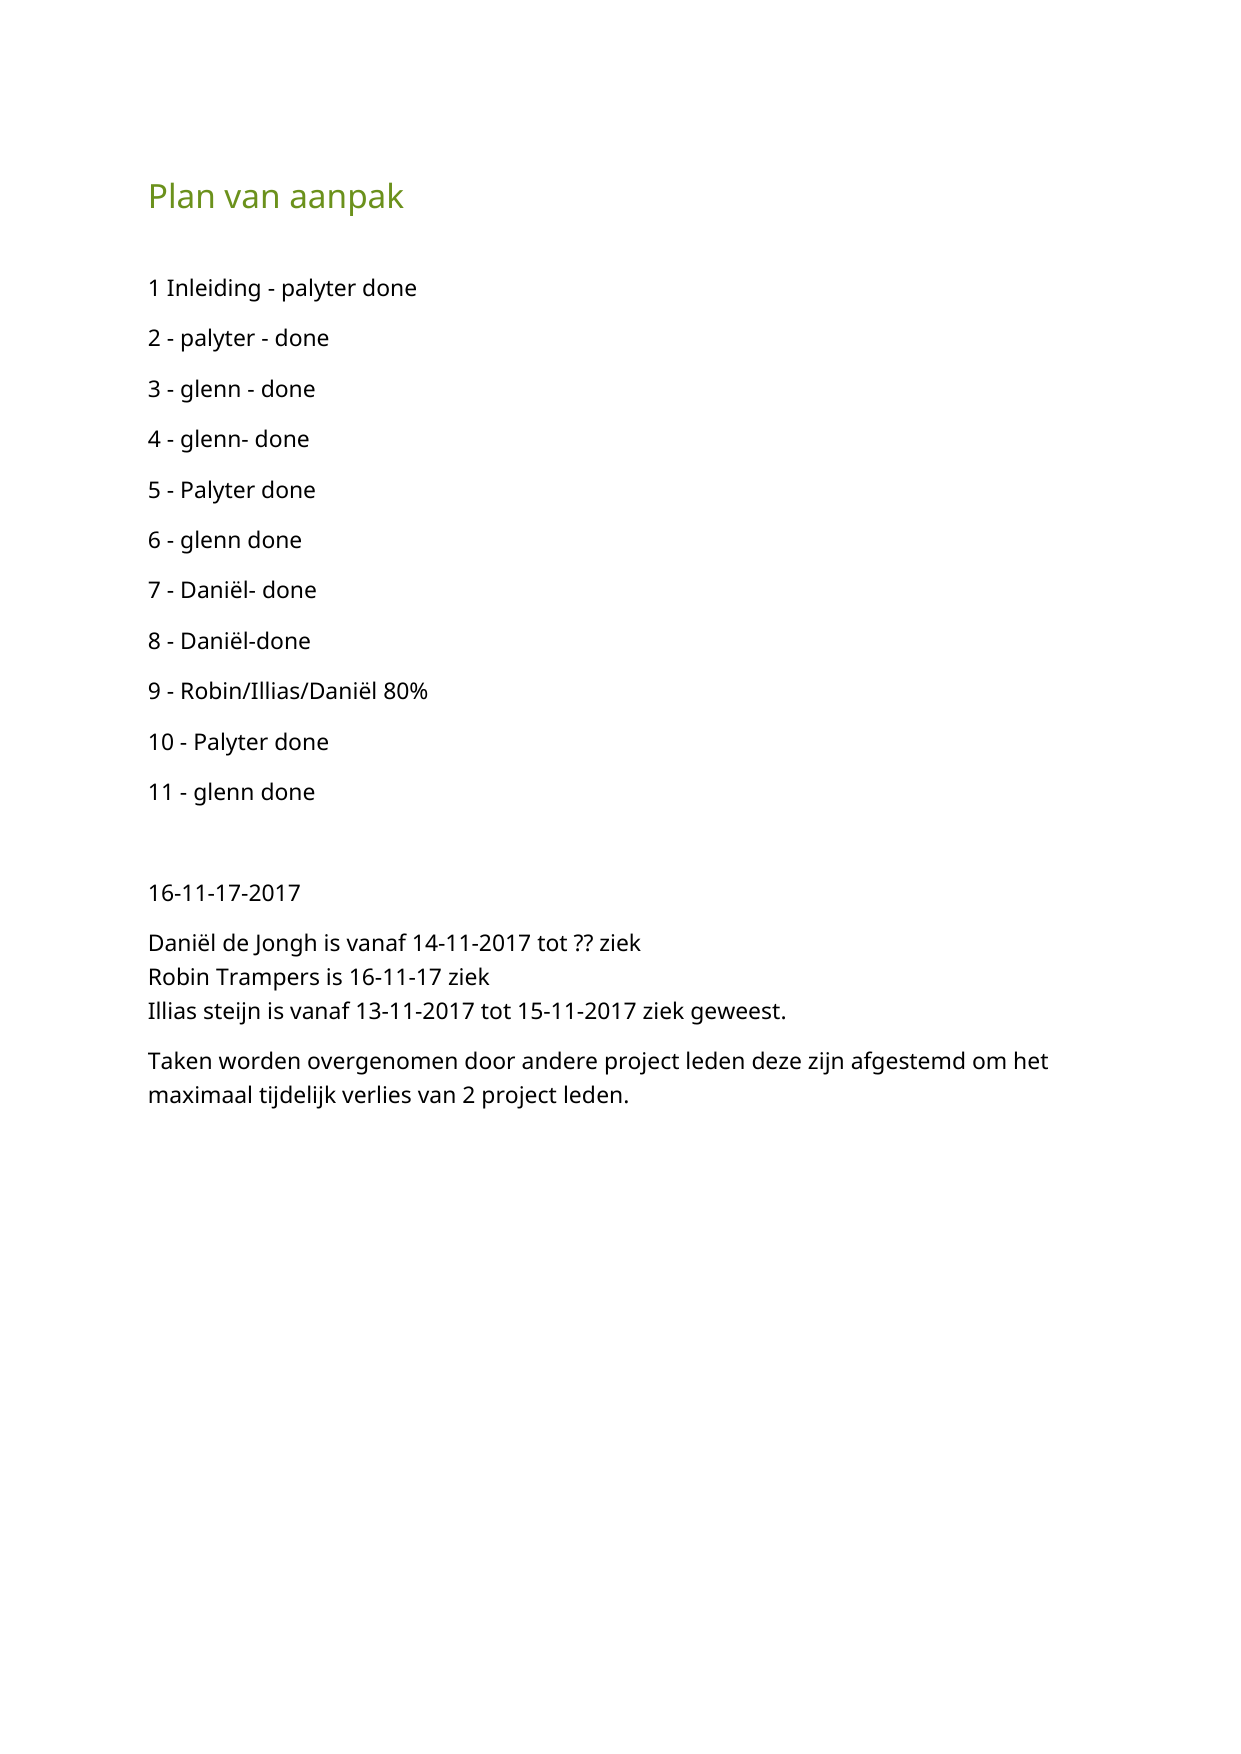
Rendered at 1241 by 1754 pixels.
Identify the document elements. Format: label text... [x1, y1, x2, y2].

text 6 - glenn done [148, 524, 1093, 555]
text 8 - Daniël-done [148, 625, 1093, 656]
text 3 - glenn - done [148, 373, 1093, 404]
text Taken worden overgenomen door andere project leden deze zijn afgestemd om het maximaal tijdelijk verlies van 2 project leden. [148, 1045, 1093, 1110]
text 7 - Daniël- done [148, 574, 1093, 606]
subtitle Plan van aanpak [148, 173, 1093, 218]
text 9 - Robin/Illias/Daniël 80% [148, 675, 1093, 707]
text 4 - glenn- done [148, 423, 1093, 454]
text 10 - Palyter done [148, 726, 1093, 757]
text 5 - Palyter done [148, 474, 1093, 505]
text Daniël de Jongh is vanaf 14-11-2017 tot ?? ziek Robin Trampers is 16-11-17 ziek Illias steijn is vanaf 13-11-2017 tot 15-11-2017 ziek geweest. [148, 927, 1093, 1026]
text 11 - glenn done [148, 776, 1093, 807]
text 16-11-17-2017 [148, 877, 1093, 908]
text 1 Inleiding - palyter done [148, 272, 1093, 303]
text 2 - palyter - done [148, 322, 1093, 354]
